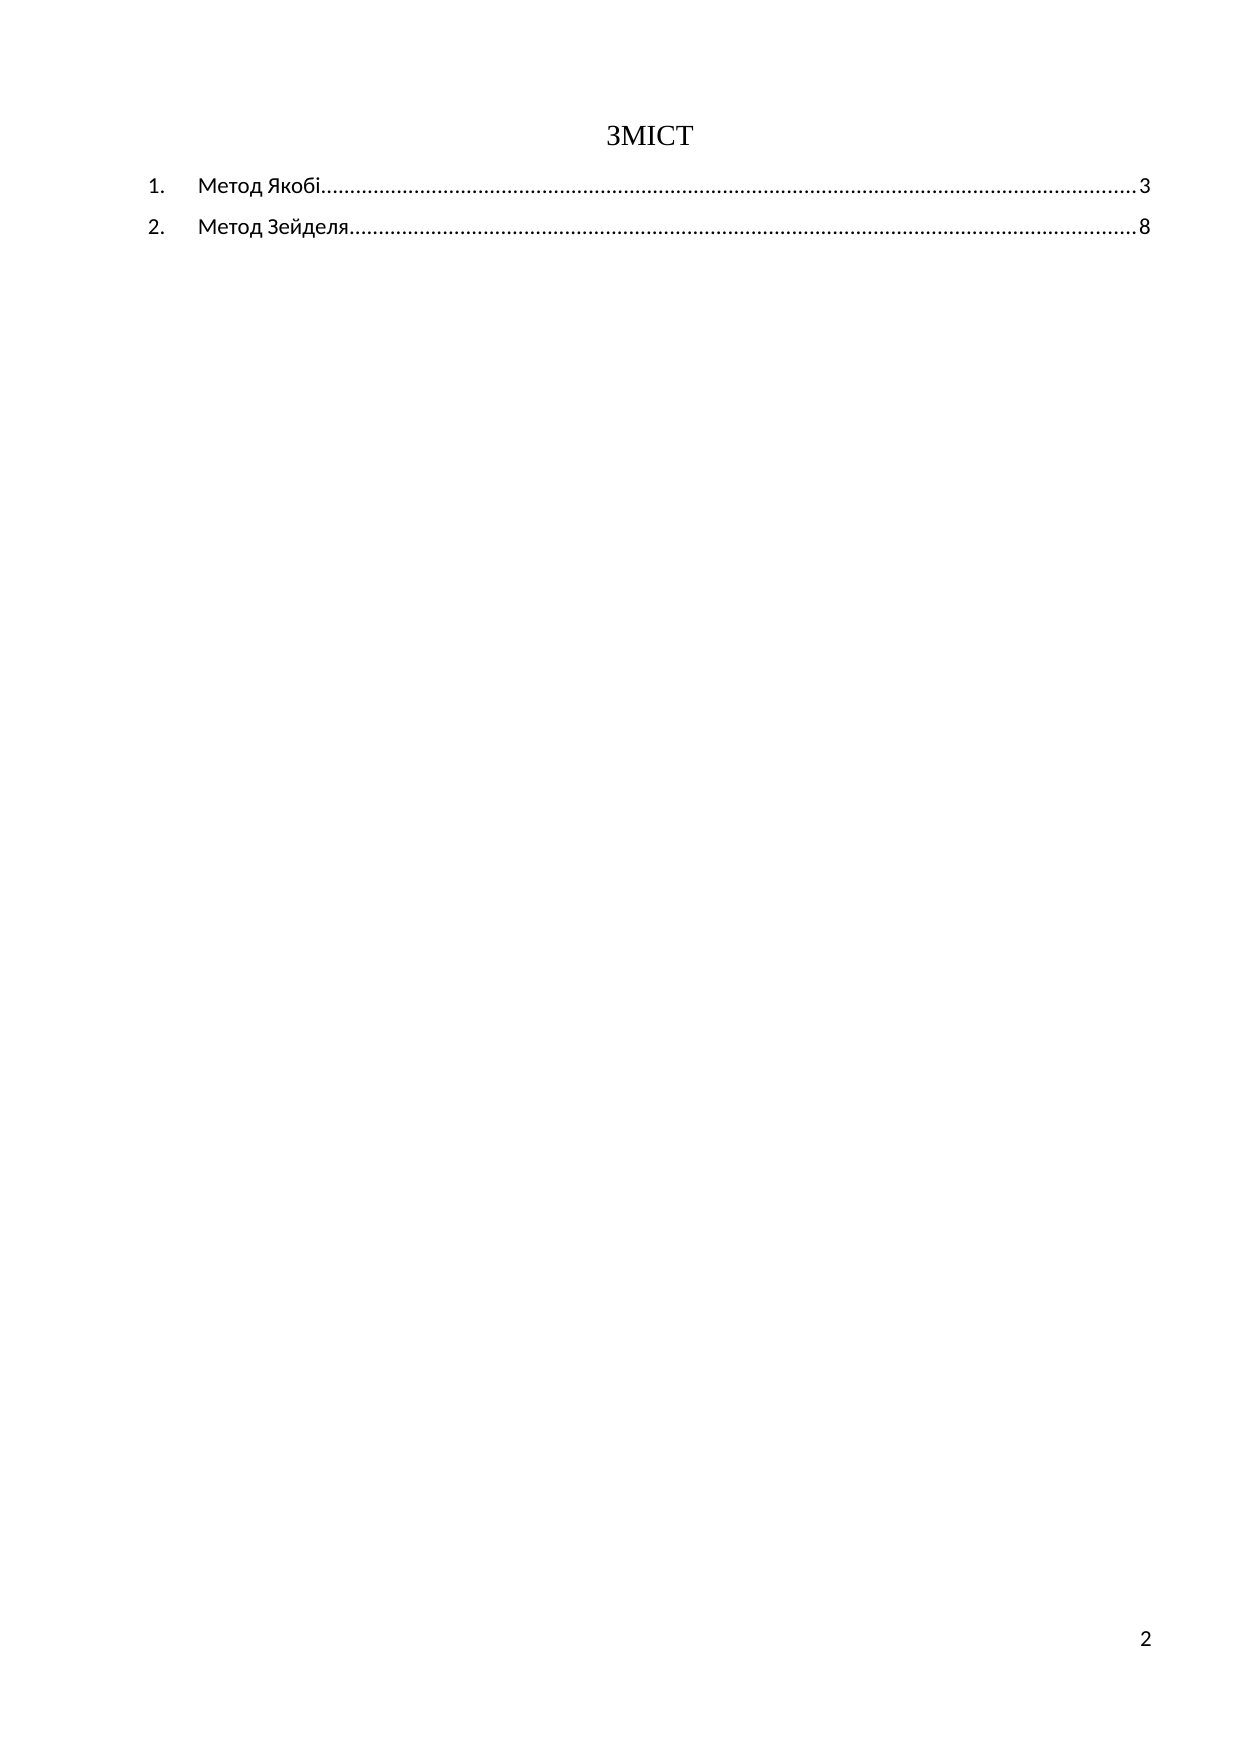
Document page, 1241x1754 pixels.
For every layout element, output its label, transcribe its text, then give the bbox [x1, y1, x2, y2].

text ЗМІСТ [148, 118, 1152, 152]
text 2. Метод Зейделя 8 [148, 212, 1152, 240]
text 1. Метод Якобі 3 [148, 171, 1152, 199]
